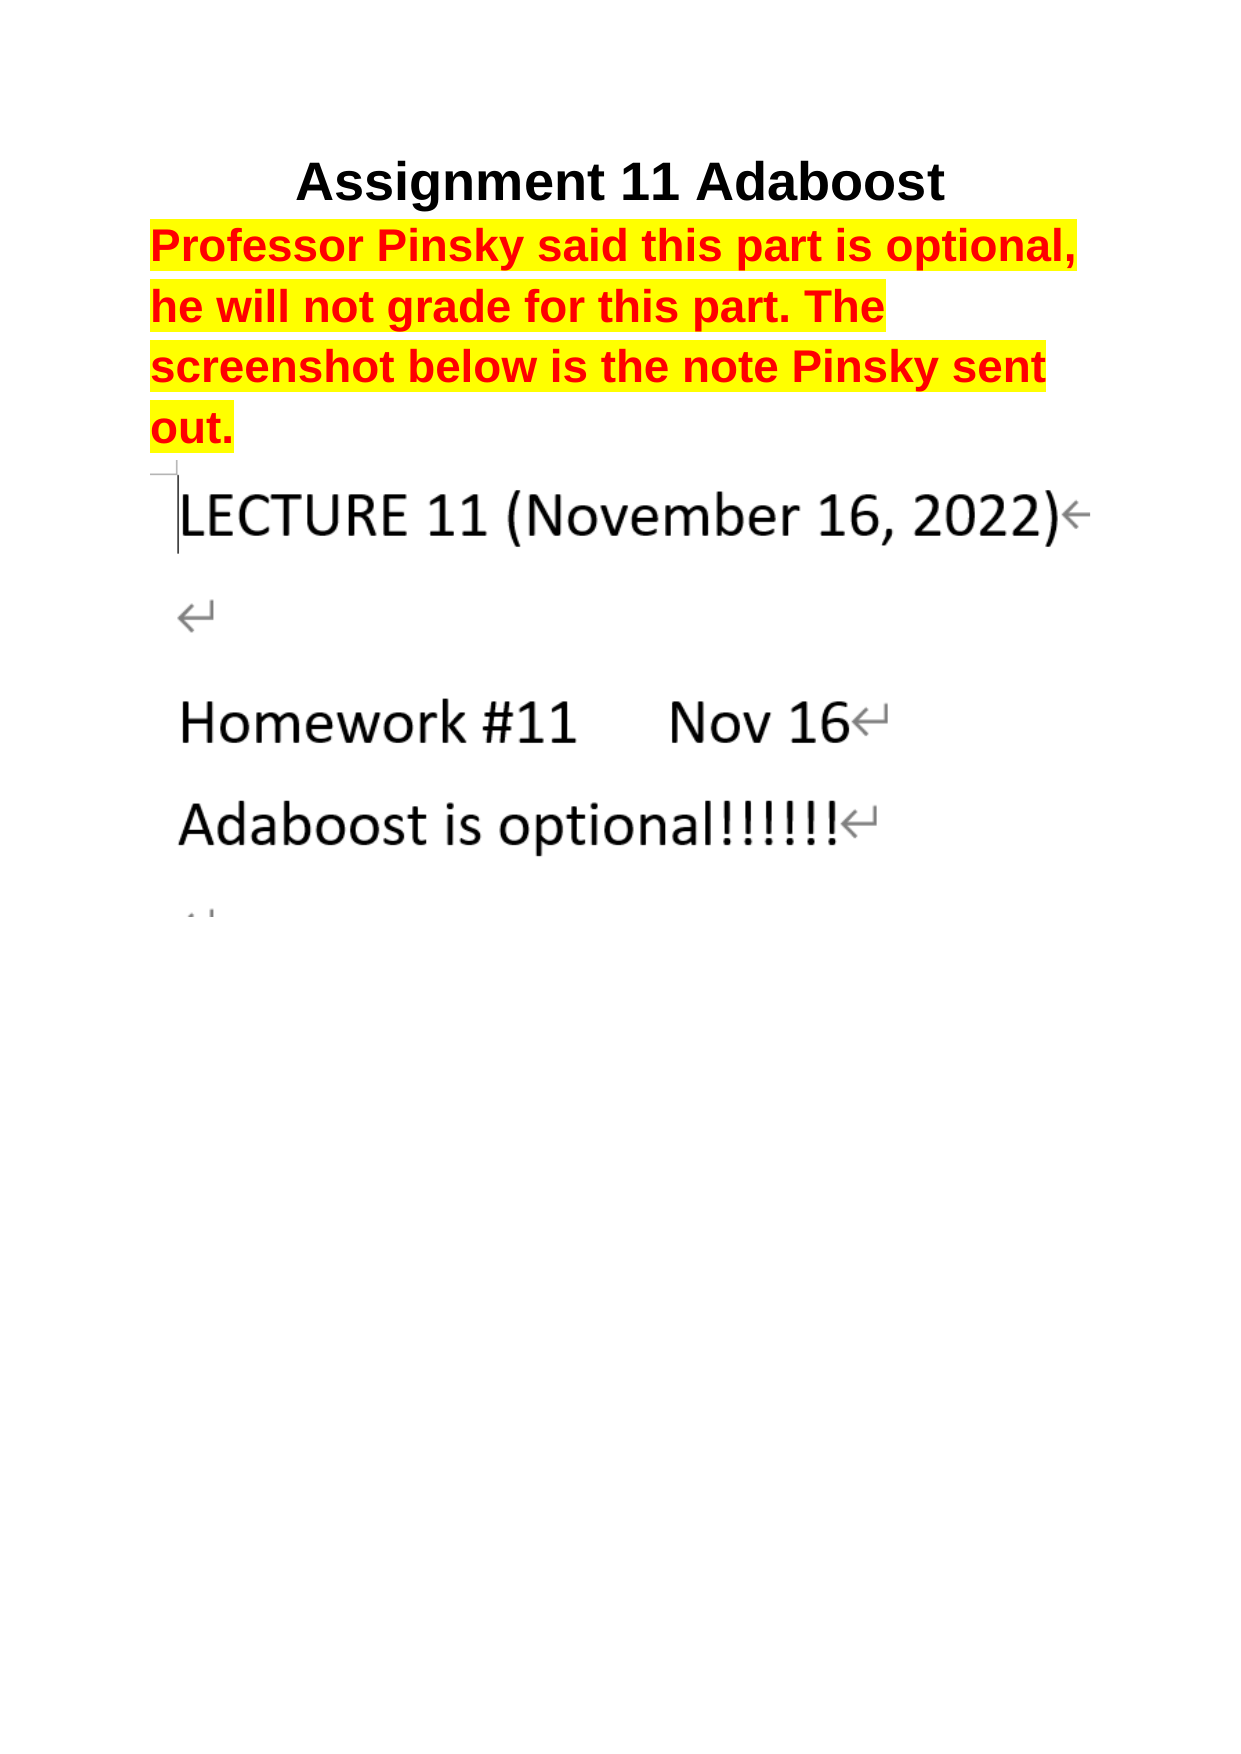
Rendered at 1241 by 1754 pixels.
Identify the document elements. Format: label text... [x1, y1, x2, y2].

title Assignment 11 Adaboost [150, 150, 1090, 212]
text Professor Pinsky said this part is optional, he will not grade for this part. The screenshot below is the note Pinsky sent out. [150, 218, 1090, 453]
picture [150, 460, 1091, 917]
